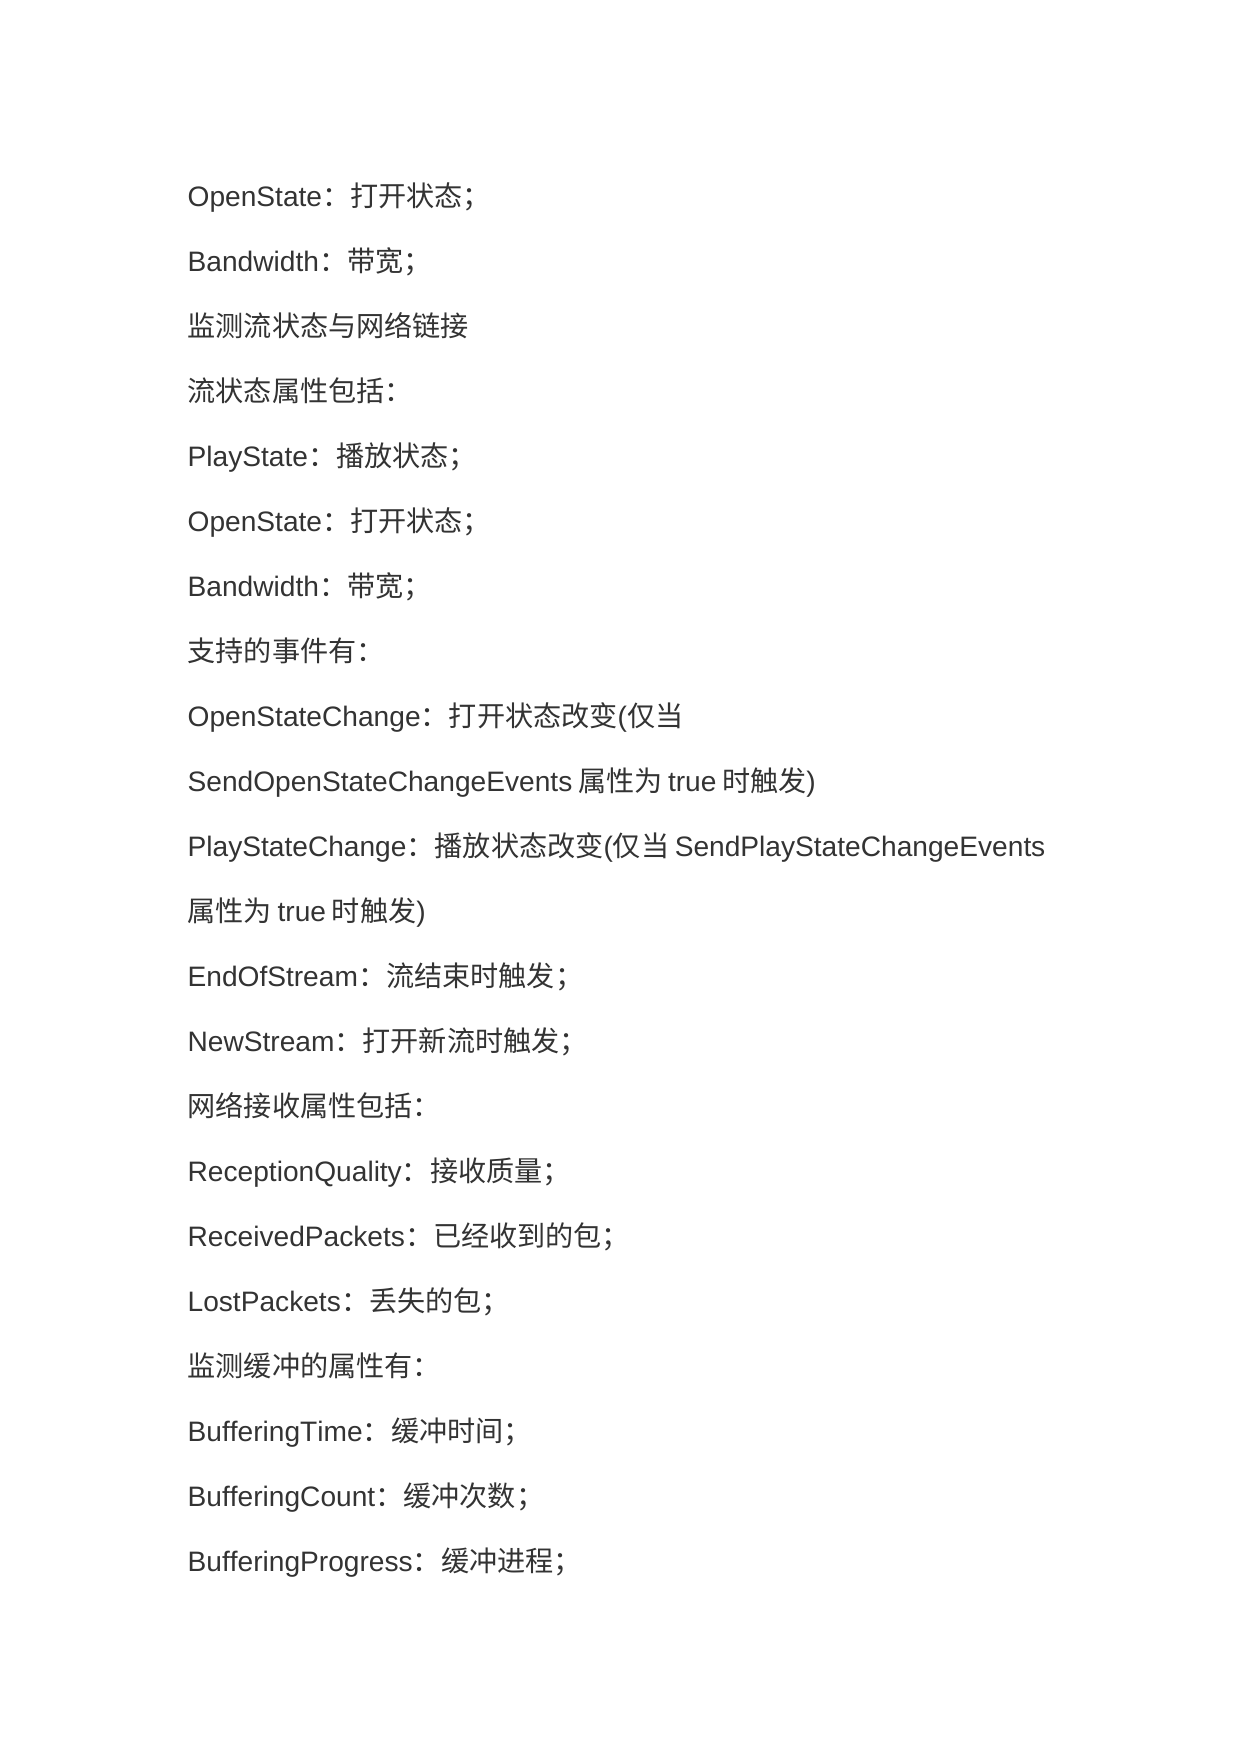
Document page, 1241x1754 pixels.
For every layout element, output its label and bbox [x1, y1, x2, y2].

text [187, 292, 1053, 1592]
text [187, 162, 1053, 292]
